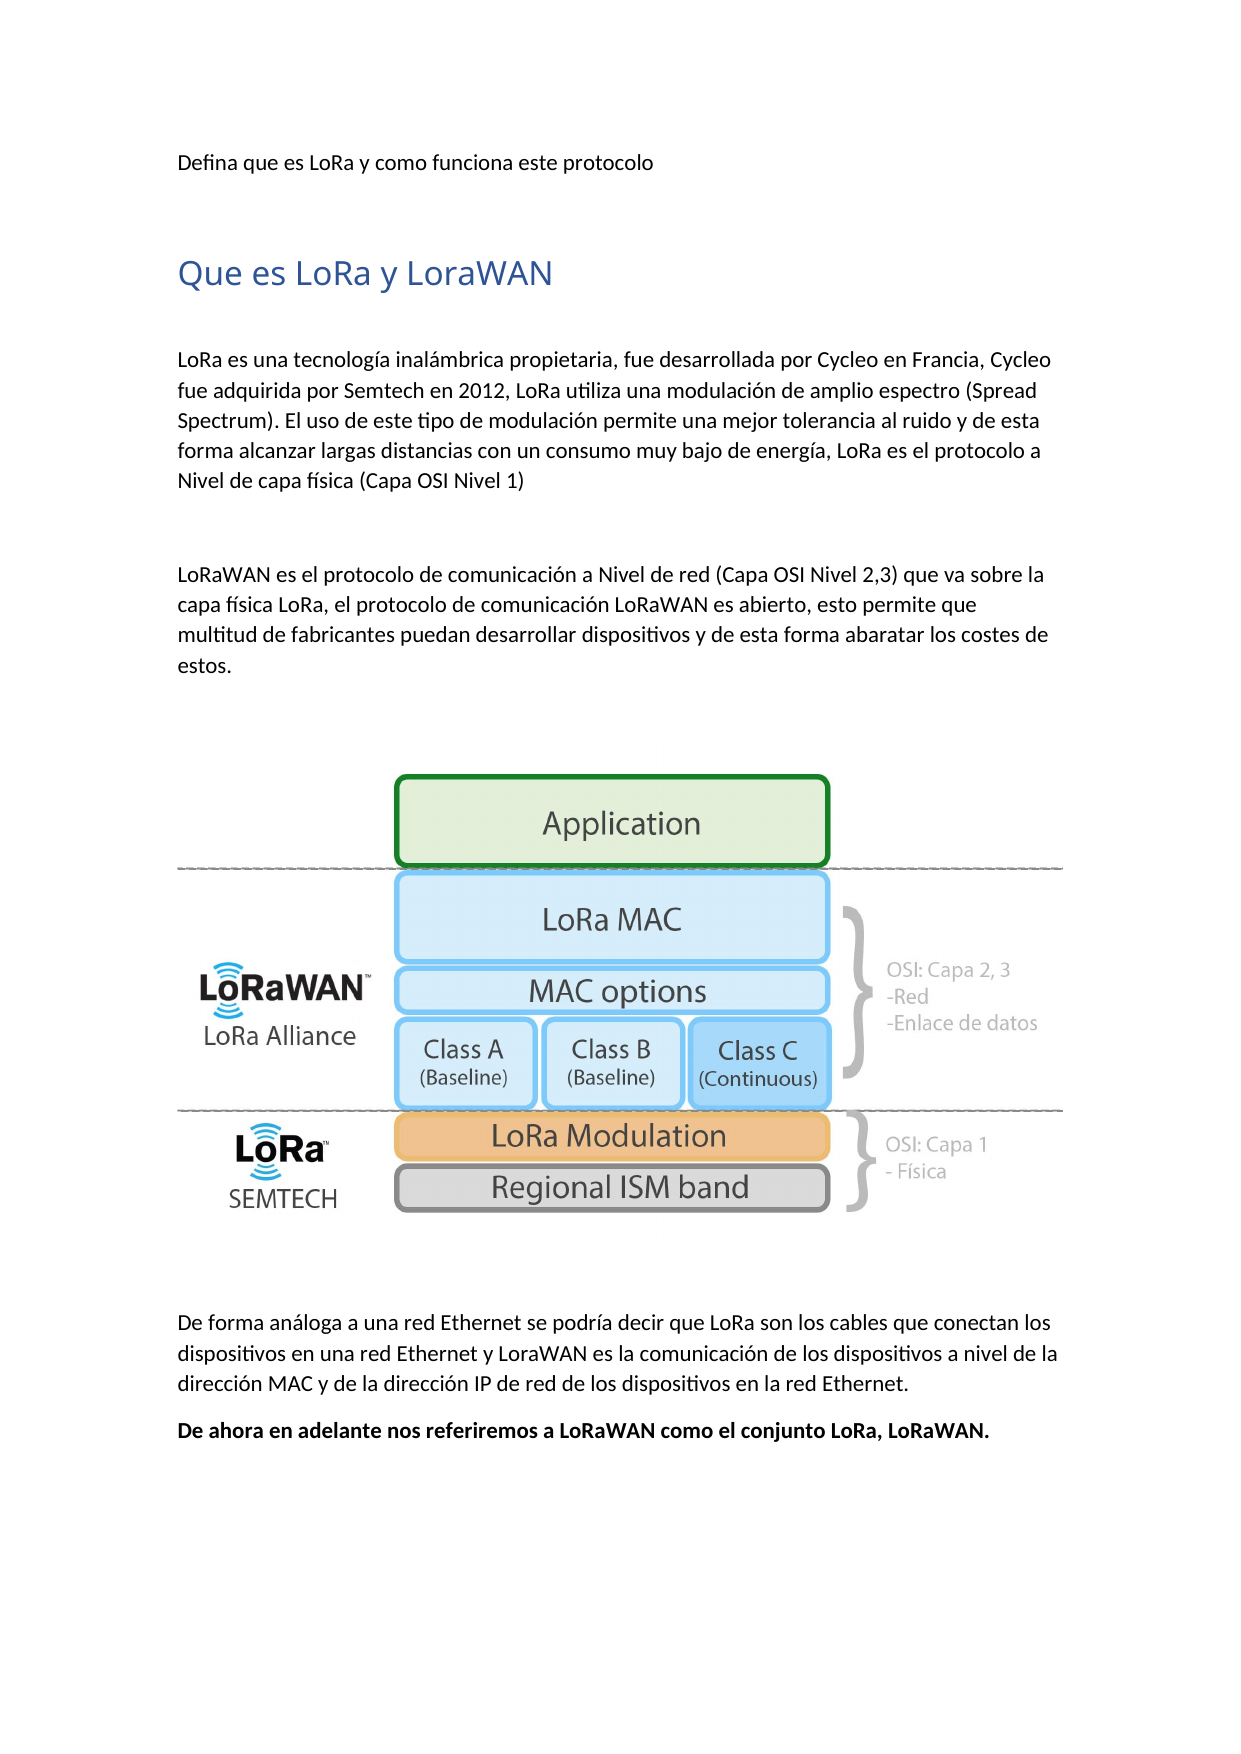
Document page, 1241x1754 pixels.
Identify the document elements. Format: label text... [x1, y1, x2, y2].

text LoRaWAN es el protocolo de comunicación a Nivel de red (Capa OSI Nivel 2,3) que va sobre la capa física LoRa, el protocolo de comunicación LoRaWAN es abierto, esto permite que multitud de fabricantes puedan desarrollar dispositivos y de esta forma abaratar los costes de estos. [177, 560, 1063, 679]
text Defina que es LoRa y como funciona este protocolo [177, 148, 1063, 176]
subtitle Que es LoRa y LoraWAN [177, 250, 1063, 295]
picture [177, 744, 1063, 1243]
text De ahora en adelante nos referiremos a LoRaWAN como el conjunto LoRa, LoRaWAN. [177, 1416, 1063, 1444]
text De forma análoga a una red Ethernet se podría decir que LoRa son los cables que conectan los dispositivos en una red Ethernet y LoraWAN es la comunicación de los dispositivos a nivel de la dirección MAC y de la dirección IP de red de los dispositivos en la red Ethernet. [177, 1308, 1063, 1397]
text LoRa es una tecnología inalámbrica propietaria, fue desarrollada por Cycleo en Francia, Cycleo fue adquirida por Semtech en 2012, LoRa utiliza una modulación de amplio espectro (Spread Spectrum). El uso de este tipo de modulación permite una mejor tolerancia al ruido y de esta forma alcanzar largas distancias con un consumo muy bajo de energía, LoRa es el protocolo a Nivel de capa física (Capa OSI Nivel 1) [177, 346, 1063, 494]
